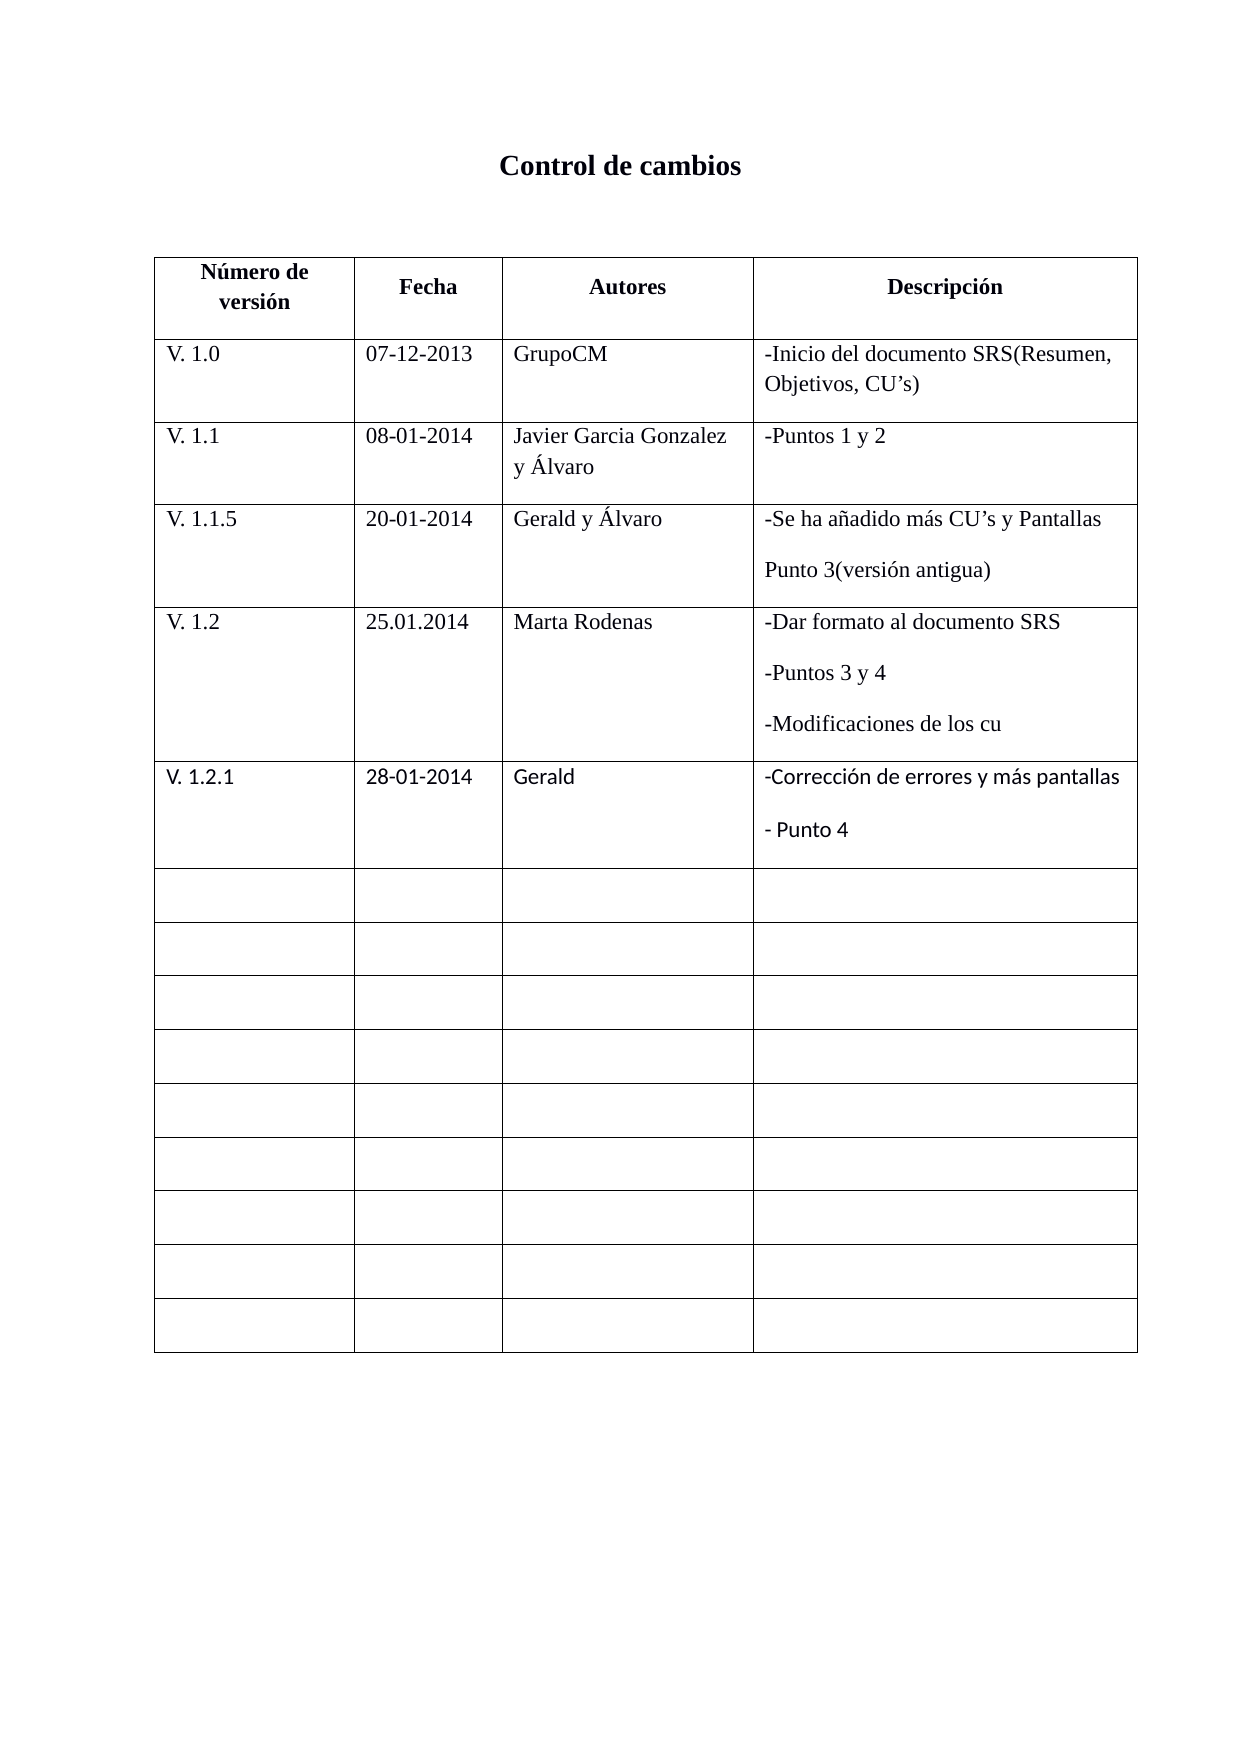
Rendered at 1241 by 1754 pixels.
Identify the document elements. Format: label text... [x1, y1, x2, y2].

table_cell [155, 1030, 354, 1083]
table_cell [754, 1299, 1137, 1352]
table_cell V. 1.1 [155, 423, 354, 504]
table_cell [503, 1245, 753, 1298]
table_cell 20-01-2014 [355, 505, 502, 607]
table_cell [155, 1084, 354, 1137]
table_cell -Se ha añadido más CU’s y Pantallas Punto 3(versión antigua) [754, 505, 1137, 607]
table_header Descripción [754, 258, 1137, 339]
table_cell Gerald [503, 762, 753, 868]
table_cell [754, 1245, 1137, 1298]
table_cell V. 1.2 [155, 608, 354, 761]
table_cell V. 1.2.1 [155, 762, 354, 868]
table_cell [503, 1299, 753, 1352]
table_header Fecha [355, 258, 502, 339]
table_cell [355, 869, 502, 922]
table_cell [754, 976, 1137, 1029]
table_cell [155, 869, 354, 922]
table_header Número de versión [155, 258, 354, 339]
table_cell [155, 1245, 354, 1298]
table_cell [503, 1084, 753, 1137]
table_cell [355, 1191, 502, 1244]
table_cell GrupoCM [503, 340, 753, 422]
table_cell -Corrección de errores y más pantallas - Punto 4 [754, 762, 1137, 868]
table_cell [355, 923, 502, 975]
table_cell [155, 1191, 354, 1244]
table_cell [754, 1191, 1137, 1244]
table_cell 08-01-2014 [355, 423, 502, 504]
table_cell [155, 923, 354, 975]
table_cell -Dar formato al documento SRS -Puntos 3 y 4 -Modificaciones de los cu [754, 608, 1137, 761]
table_header Autores [503, 258, 753, 339]
table_cell 25.01.2014 [355, 608, 502, 761]
table_cell [754, 923, 1137, 975]
table_cell [503, 1191, 753, 1244]
table_cell [355, 1030, 502, 1083]
table_cell -Puntos 1 y 2 [754, 423, 1137, 504]
table_cell [754, 869, 1137, 922]
table_cell [355, 976, 502, 1029]
table_cell [503, 976, 753, 1029]
table_cell [754, 1138, 1137, 1190]
table_cell [355, 1138, 502, 1190]
table_cell [503, 923, 753, 975]
table_cell [155, 1299, 354, 1352]
table_cell Marta Rodenas [503, 608, 753, 761]
table_cell [754, 1084, 1137, 1137]
text Control de cambios [177, 148, 1063, 181]
table_cell Gerald y Álvaro [503, 505, 753, 607]
table_cell 07-12-2013 [355, 340, 502, 422]
table_cell [155, 1138, 354, 1190]
table_cell [503, 1138, 753, 1190]
table_cell [503, 1030, 753, 1083]
table_cell [355, 1084, 502, 1137]
table_cell -Inicio del documento SRS(Resumen, Objetivos, CU’s) [754, 340, 1137, 422]
table_cell [355, 1245, 502, 1298]
table_cell [503, 869, 753, 922]
table_cell [355, 1299, 502, 1352]
table_cell V. 1.1.5 [155, 505, 354, 607]
table_cell V. 1.0 [155, 340, 354, 422]
table_cell 28-01-2014 [355, 762, 502, 868]
table_cell [754, 1030, 1137, 1083]
table_cell [155, 976, 354, 1029]
table_cell Javier Garcia Gonzalez y Álvaro [503, 423, 753, 504]
